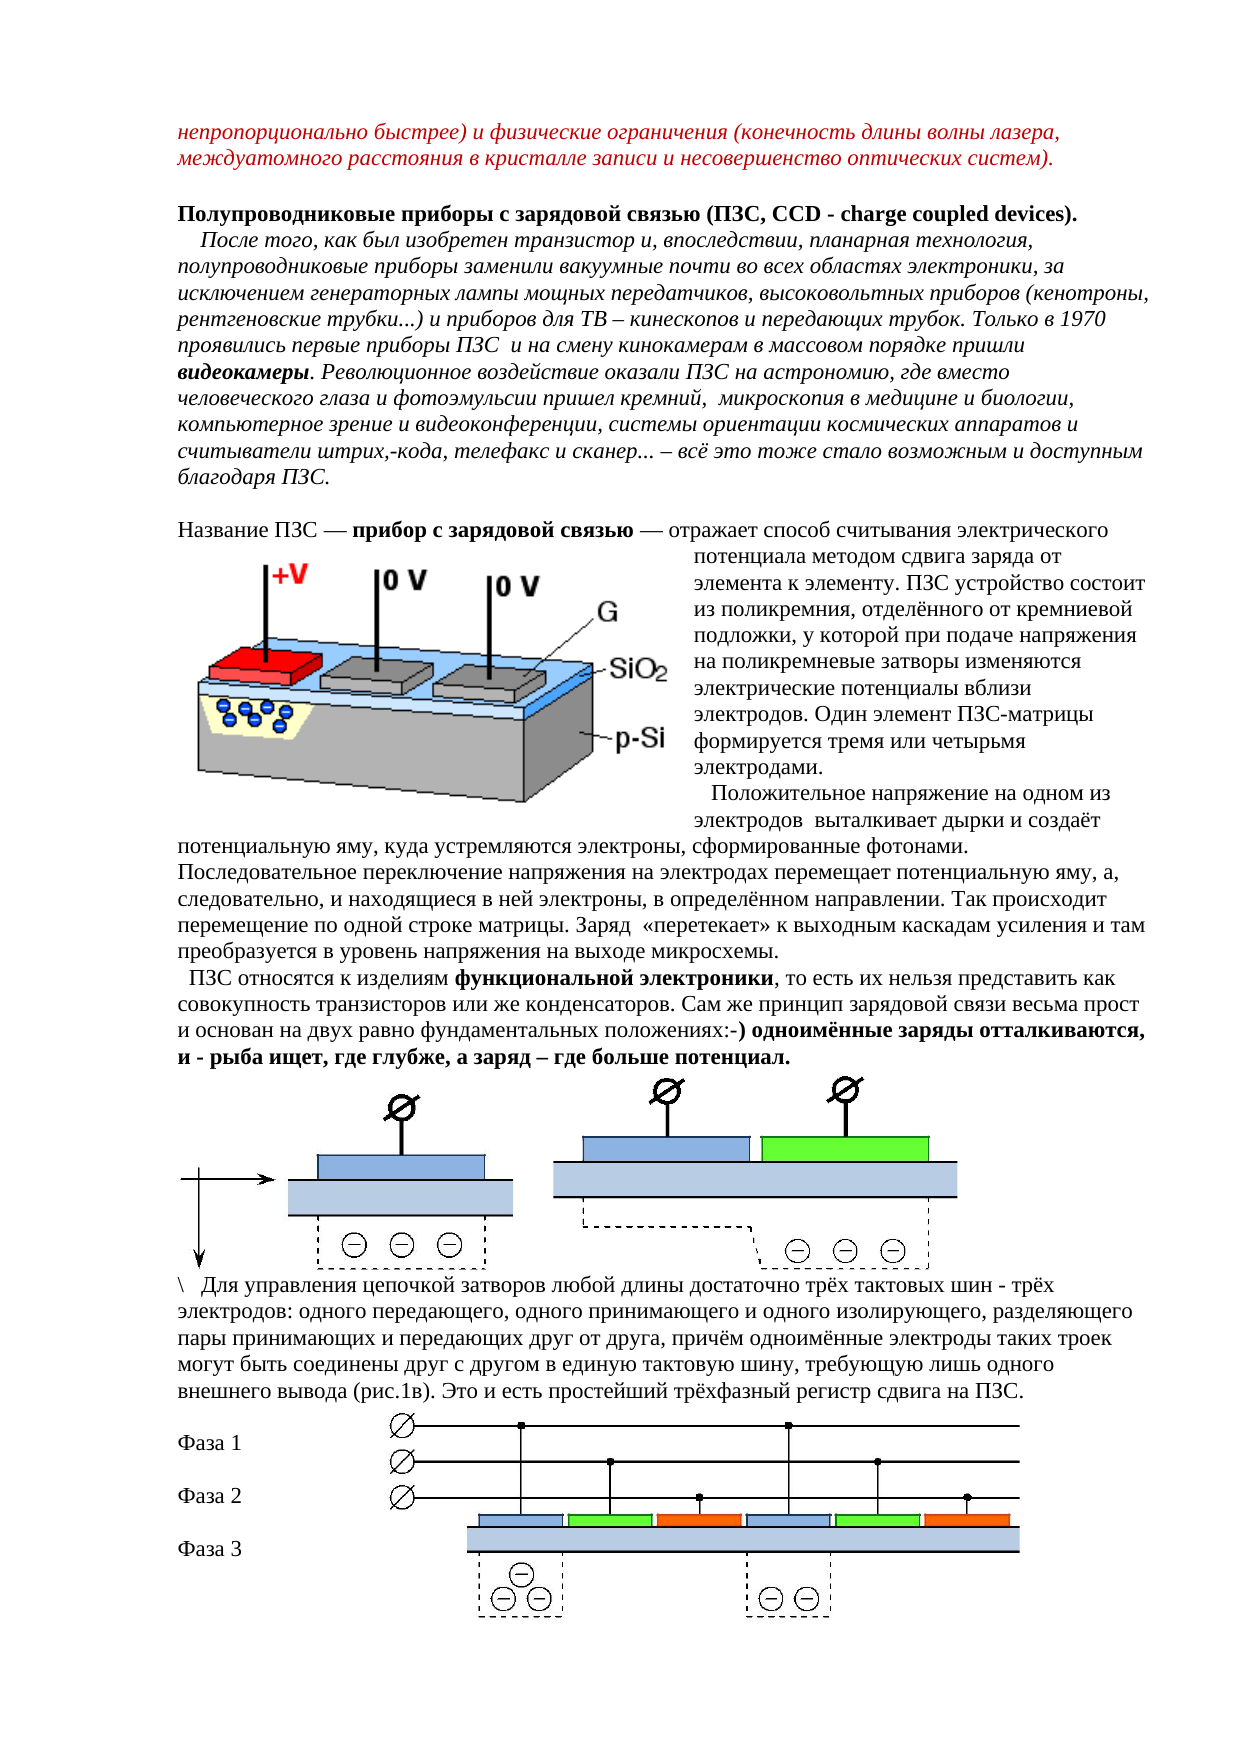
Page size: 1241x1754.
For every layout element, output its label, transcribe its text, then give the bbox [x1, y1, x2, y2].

picture [387, 1411, 1020, 1429]
text Фаза 3 [177, 1535, 1152, 1561]
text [177, 118, 1152, 171]
text Фаза 1 [177, 1429, 1152, 1456]
text Полупроводниковые приборы c зарядовой связью (ПЗС, CCD - charge coupled devices). [177, 199, 1152, 226]
text ПЗС относятся к изделиям функциональной электроники, то есть их нельзя представить как совокупность транзисторов или же конденсаторов. Сам же принцип зарядовой связи весьма прост и основан на двух равно фундаментальных положениях:-) одноимённые заряды отталкиваются, и - рыба ищет, где глубже, а заряд – где больше потенциал. [177, 964, 1152, 1069]
picture [387, 1456, 1020, 1482]
picture [187, 551, 675, 817]
text Положительное напряжение на одном из электродов выталкивает дырки и создаёт потенциальную яму, куда устремляются электроны, сформированные фотонами. Последовательное переключение напряжения на электродах перемещает потенциальную яму, а, следовательно, и находящиеся в ней электроны, в определённом направлении. Так происходит перемещение по одной строке матрицы. Заряд «перетекает» к выходным каскадам усиления и там преобразуется в уровень напряжения на выходе микросхемы. [177, 779, 1152, 964]
text \ Для управления цепочкой затворов любой длины достаточно трёх тактовых шин - трёх электродов: одного передающего, одного принимающего и одного изолирующего, разделяющего пары принимающих и передающих друг от друга, причём одноимённые электроды таких троек могут быть соединены друг с другом в единую тактовую шину, требующую лишь одного внешнего вывода (рис.1в). Это и есть простейший трёхфазный регистр сдвига на ПЗС. [177, 1271, 1152, 1403]
picture [387, 1561, 1020, 1620]
text После того, как был изобретен транзистор и, впоследствии, планарная технология, полупроводниковые приборы заменили вакуумные почти во всех областях электроники, за исключением генераторных лампы мощных передатчиков, высоковольтных приборов (кенотроны, рентгеновские трубки...) и приборов для ТВ – кинескопов и передающих трубок. Только в 1970 проявились первые приборы ПЗС и на смену кинокамерам в массовом порядке пришли видеокамеры. Революционное воздействие оказали ПЗС на астрономию, где вместо человеческого глаза и фотоэмульсии пришел кремний, микроскопия в медицине и биологии, компьютерное зрение и видеоконференции, системы ориентации космических аппаратов и считыватели штрих,-кода, телефакс и сканер... – всё это тоже стало возможным и доступным благодаря ПЗС. [177, 226, 1152, 489]
picture [387, 1508, 1020, 1535]
picture [553, 1069, 958, 1272]
text Фаза 2 [177, 1482, 1152, 1508]
picture [177, 1087, 514, 1272]
